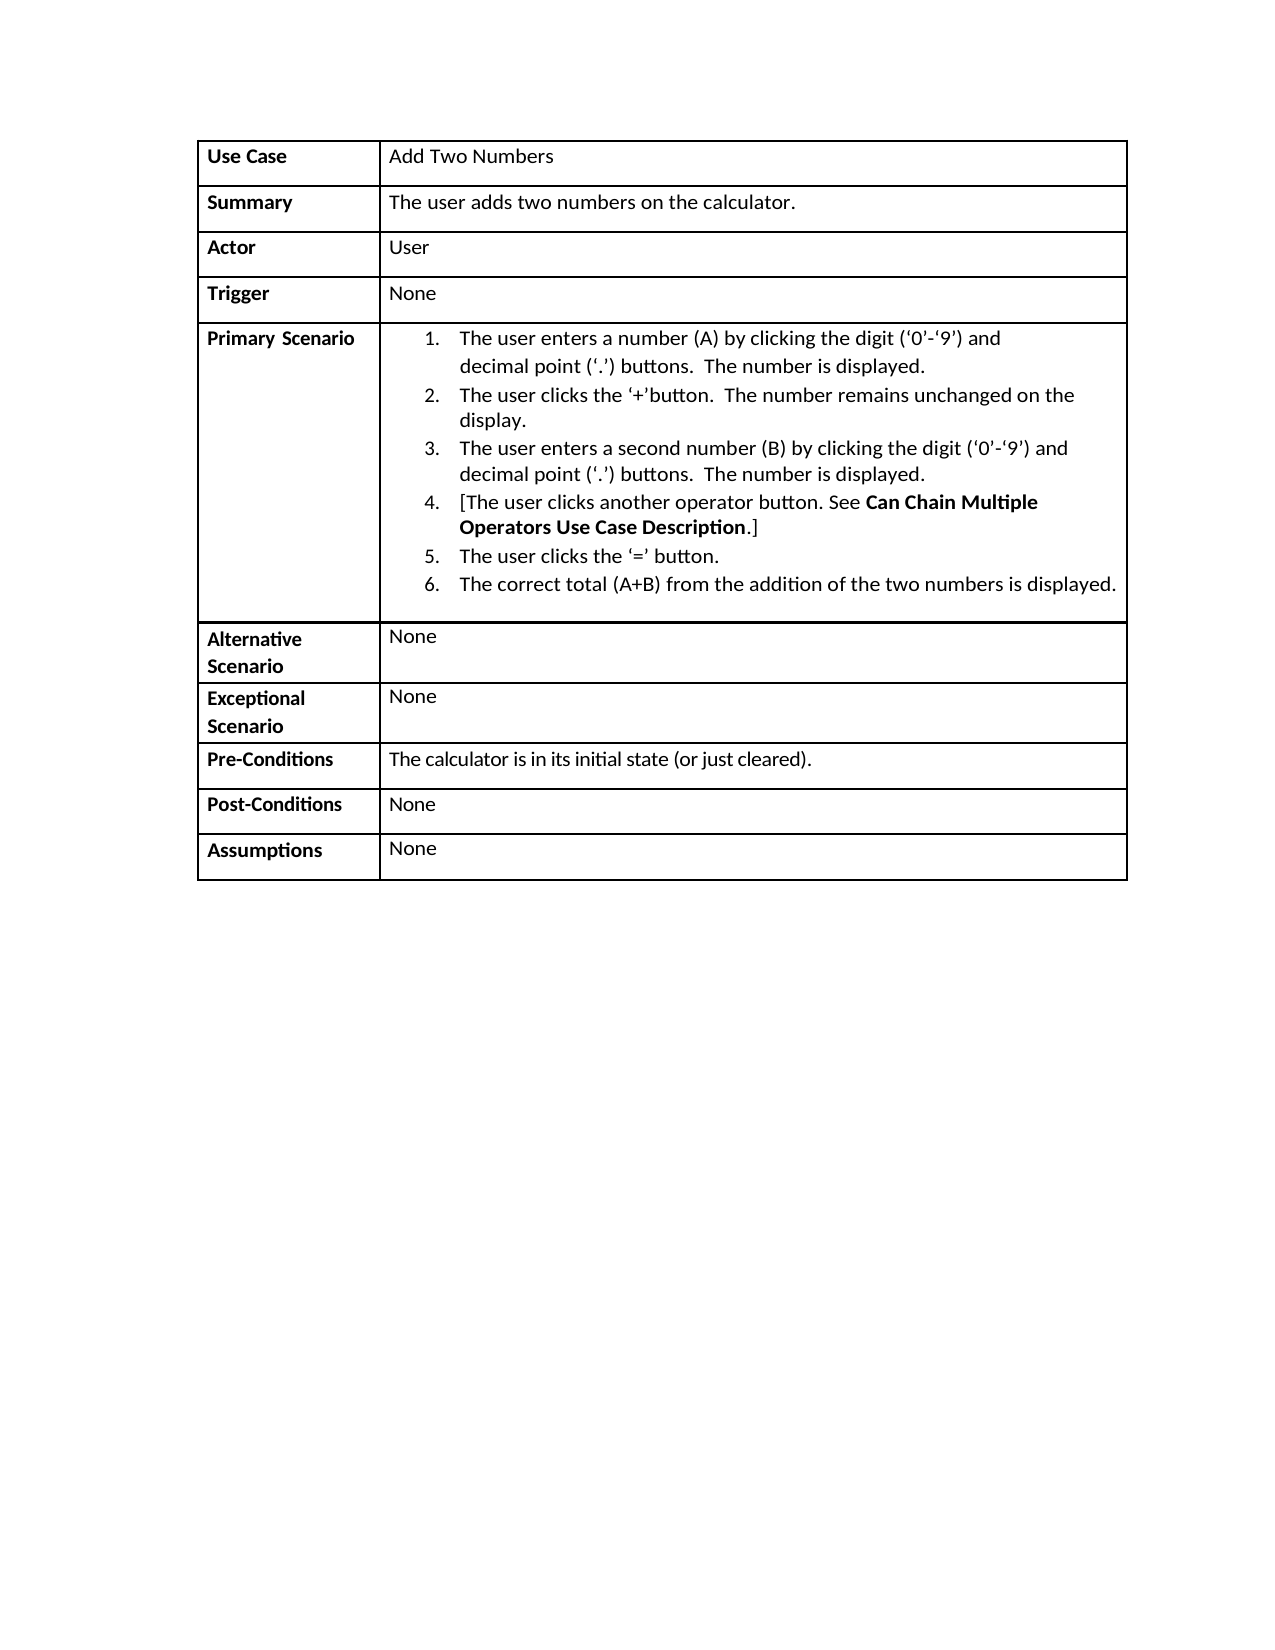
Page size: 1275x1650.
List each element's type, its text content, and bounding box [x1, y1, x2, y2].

table_cell Primary Scenario [199, 324, 379, 621]
table_cell None [381, 624, 1126, 682]
table_cell Summary [199, 187, 379, 231]
table_cell Exceptional Scenario [199, 684, 379, 742]
table_cell None [381, 278, 1126, 322]
table_header Add Two Numbers [381, 142, 1126, 185]
table_cell The calculator is in its initial state (or just cleared). [381, 744, 1126, 787]
table_cell None [381, 835, 1126, 878]
table_cell None [381, 684, 1126, 742]
table_cell Post-Conditions [199, 790, 379, 833]
table_cell Pre-Conditions [199, 744, 379, 787]
table_cell Alternative Scenario [199, 624, 379, 682]
table_header Use Case [199, 142, 379, 185]
table_cell User [381, 233, 1126, 276]
table_cell The user enters a number (A) by clicking the digit (‘0’-‘9’) and decimal point (‘.’) buttons. The number is displayed. The user clicks the ‘+’button. The number remains unchanged on the display. The user enters a second number (B) by clicking the digit (‘0’-‘9’) and decimal point (‘.’) buttons. The number is displayed. [The user clicks another operator button. See Can Chain Multiple Operators Use Case Description.] The user clicks the ‘=’ button. The correct total (A+B) from the addition of the two numbers is displayed. [381, 324, 1126, 621]
table_cell Assumptions [199, 835, 379, 878]
table_cell The user adds two numbers on the calculator. [381, 187, 1126, 231]
table_cell None [381, 790, 1126, 833]
table_cell Actor [199, 233, 379, 276]
table_cell Trigger [199, 278, 379, 322]
